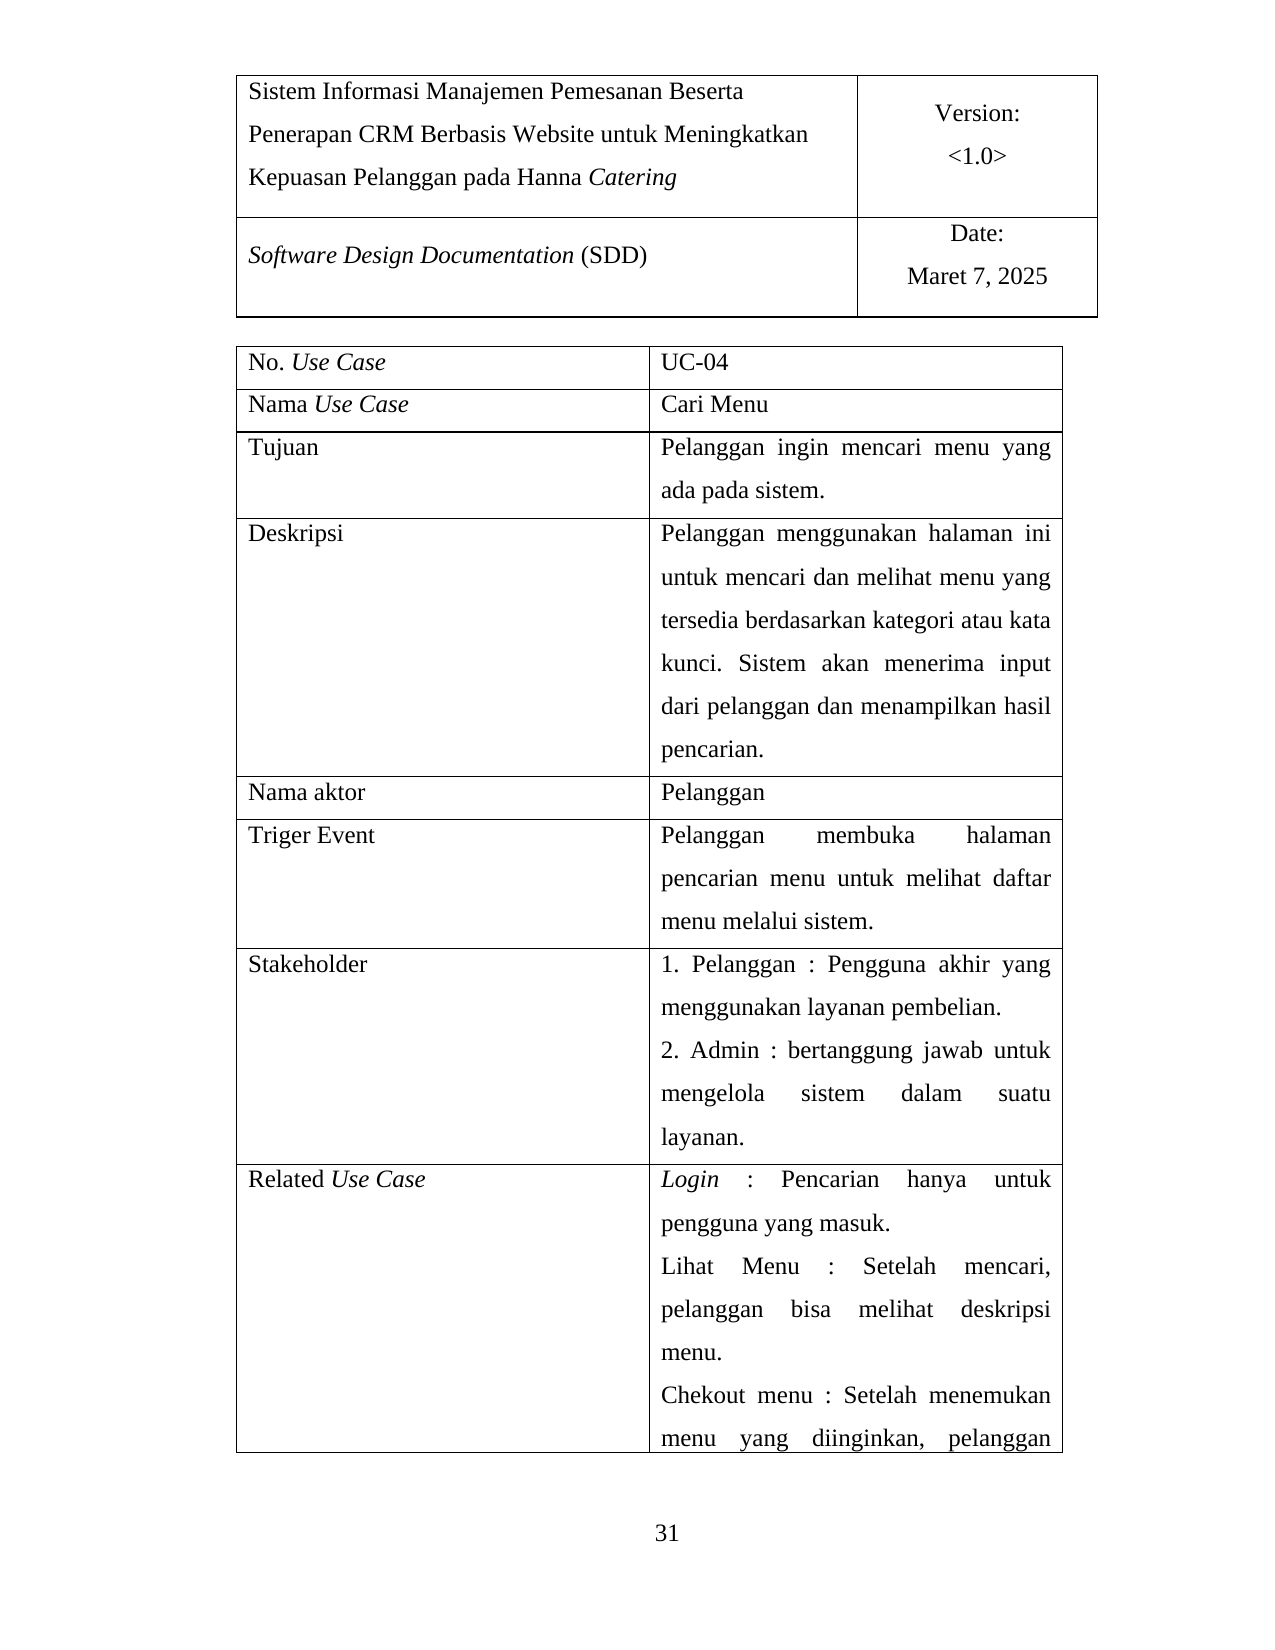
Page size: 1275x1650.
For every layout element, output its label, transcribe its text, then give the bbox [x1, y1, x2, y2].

table_cell Tujuan [237, 433, 649, 517]
table_cell Pelanggan menggunakan halaman ini untuk mencari dan melihat menu yang tersedia berdasarkan kategori atau kata kunci. Sistem akan menerima input dari pelanggan dan menampilkan hasil pencarian. [650, 519, 1062, 776]
table_cell Nama Use Case [237, 390, 649, 431]
table_cell Pelanggan [650, 777, 1062, 819]
table_cell Deskripsi [237, 519, 649, 776]
table_cell UC-04 [650, 347, 1062, 388]
table_cell Pelanggan membuka halaman pencarian menu untuk melihat daftar menu melalui sistem. [650, 820, 1062, 948]
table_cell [650, 1165, 1062, 1452]
table_cell Stakeholder [237, 949, 649, 1163]
table_cell No. Use Case [237, 347, 649, 388]
table_cell Nama aktor [237, 777, 649, 819]
table_cell 1. Pelanggan : Pengguna akhir yang menggunakan layanan pembelian. 2. Admin : bertanggung jawab untuk mengelola sistem dalam suatu layanan. [650, 949, 1062, 1163]
table_cell Related Use Case [237, 1165, 649, 1452]
table_cell Cari Menu [650, 390, 1062, 431]
table_cell Pelanggan ingin mencari menu yang ada pada sistem. [650, 433, 1062, 517]
table_cell Triger Event [237, 820, 649, 948]
